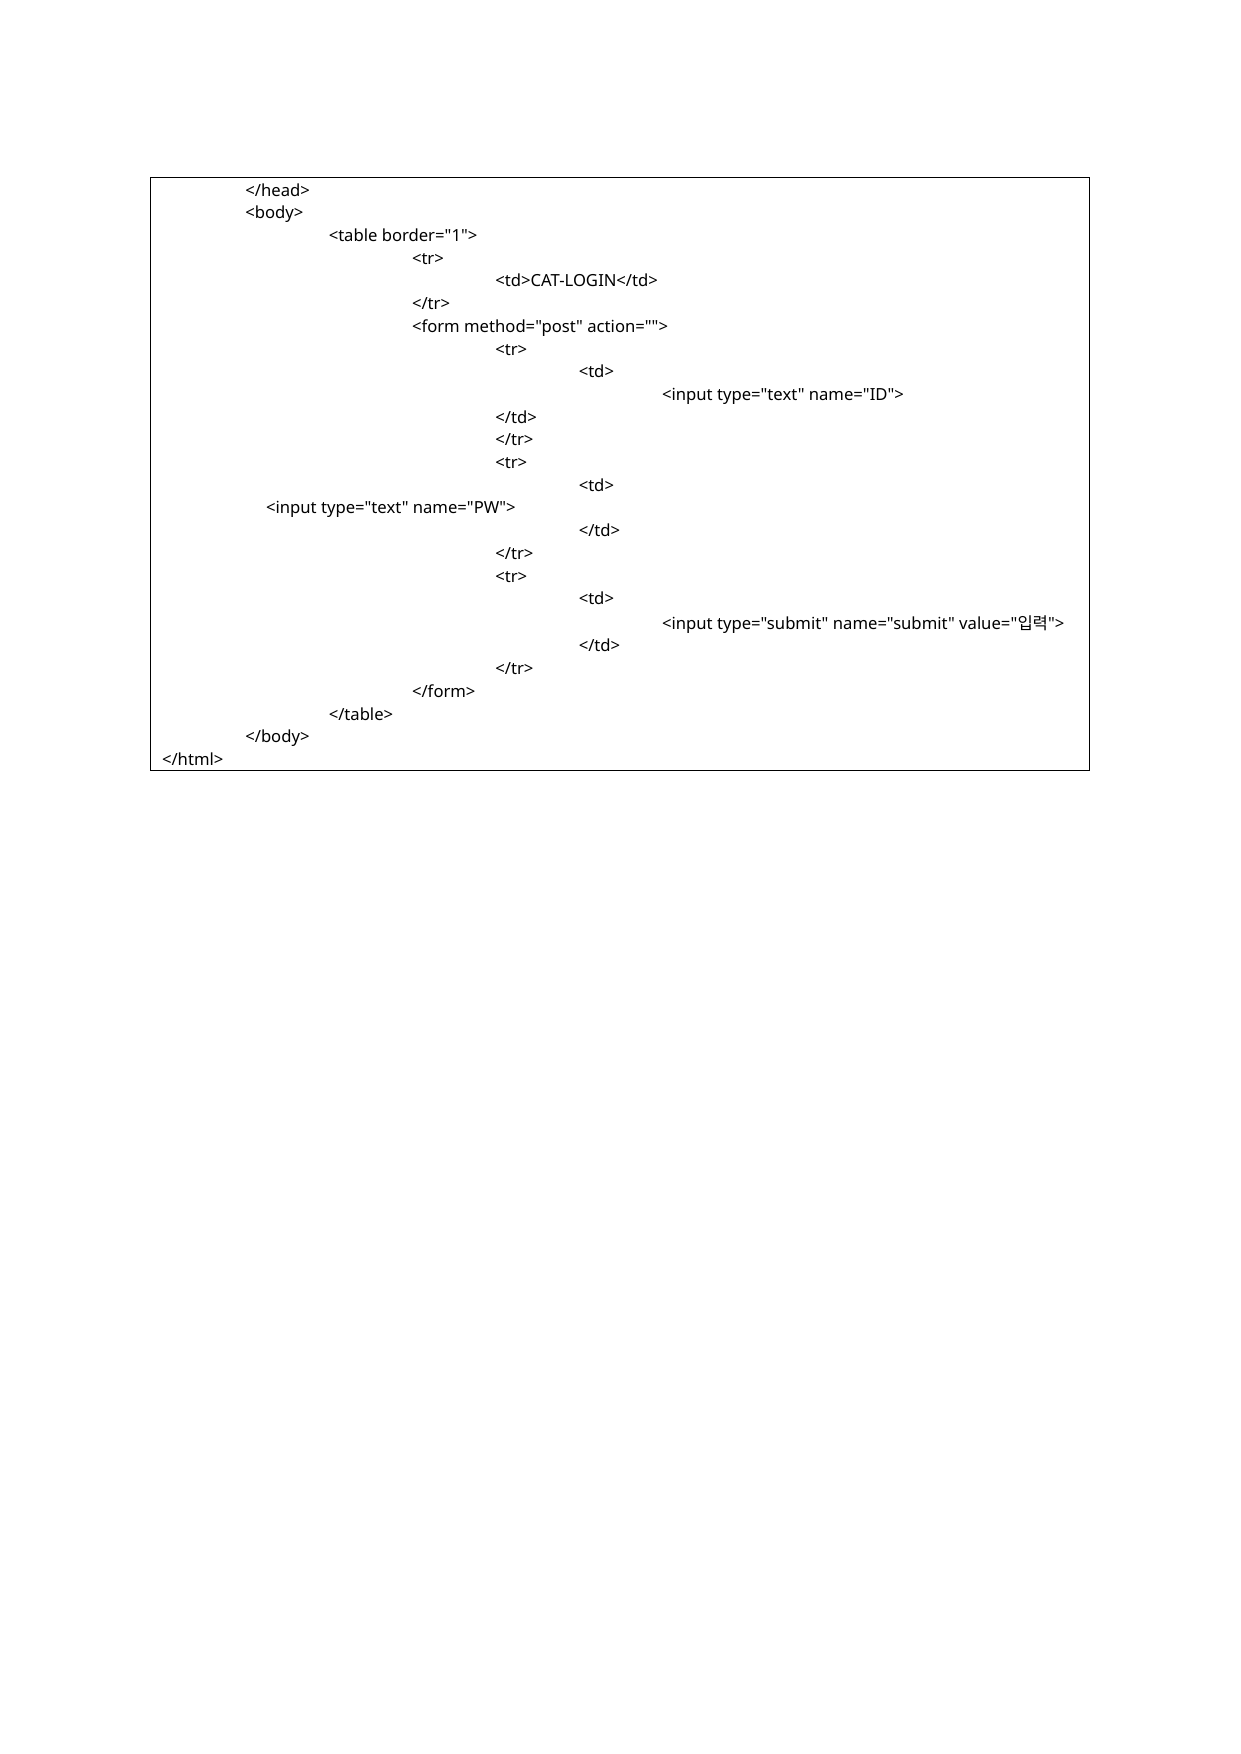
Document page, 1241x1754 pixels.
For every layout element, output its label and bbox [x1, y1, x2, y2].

table_header [151, 178, 1089, 770]
